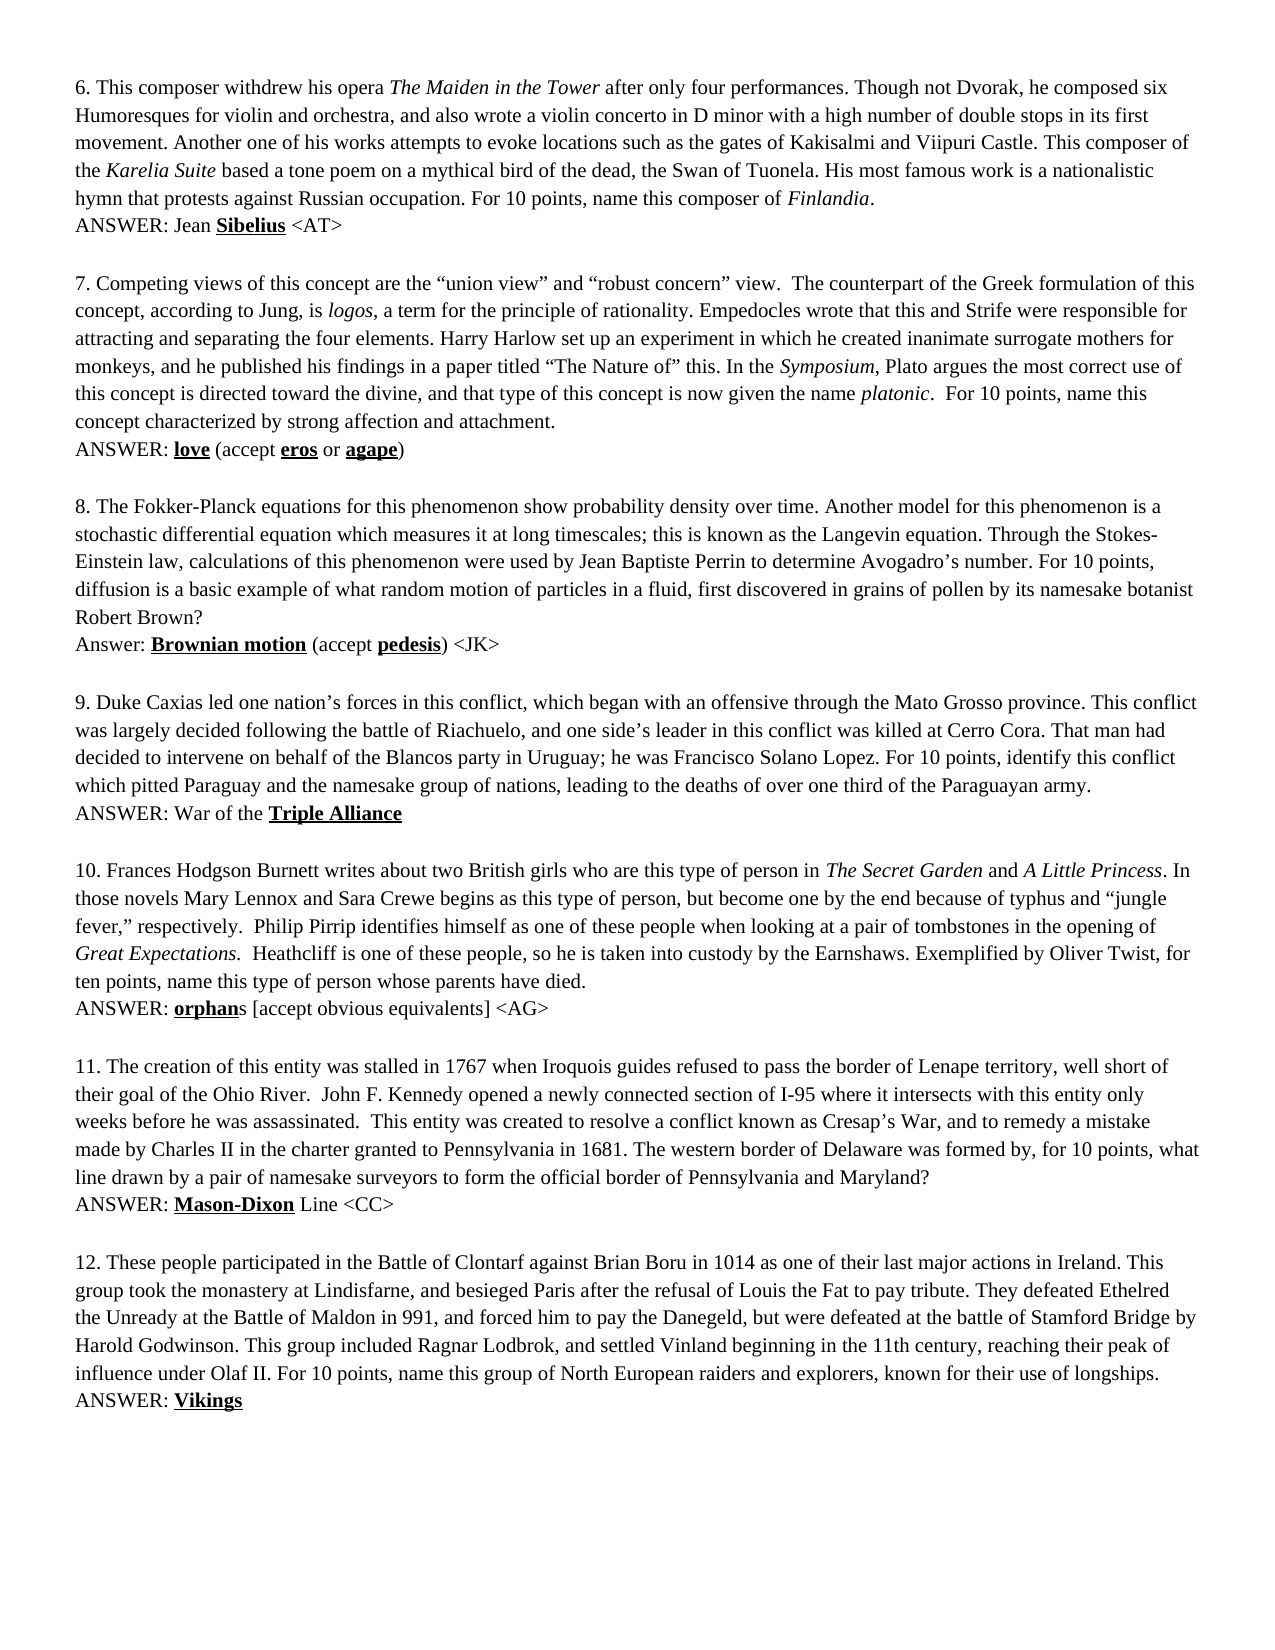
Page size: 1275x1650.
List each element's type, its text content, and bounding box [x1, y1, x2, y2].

text ANSWER: love (accept eros or agape) [75, 436, 1200, 461]
text ANSWER: Vikings [75, 1388, 1200, 1412]
text 10. Frances Hodgson Burnett writes about two British girls who are this type of person in The Secret Garden and A Little Princess. In those novels Mary Lennox and Sara Crewe begins as this type of person, but become one by the end because of typhus and “jungle fever,” respectively. Philip Pirrip identifies himself as one of these people when looking at a pair of tombstones in the opening of Great Expectations. Heathcliff is one of these people, so he is taken into custody by the Earnshaws. Exemplified by Oliver Twist, for ten points, name this type of person whose parents have died. [75, 858, 1200, 993]
text Answer: Brownian motion (accept pedesis) <JK> [75, 632, 1200, 656]
text 6. This composer withdrew his opera The Maiden in the Tower after only four performances. Though not Dvorak, he composed six Humoresques for violin and orchestra, and also wrote a violin concerto in D minor with a high number of double stops in its first movement. Another one of his works attempts to evoke locations such as the gates of Kakisalmi and Viipuri Castle. This composer of the Karelia Suite based a tone poem on a mythical bird of the dead, the Swan of Tuonela. His most famous work is a nationalistic hymn that protests against Russian occupation. For 10 points, name this composer of Finlandia. [75, 75, 1200, 209]
text ANSWER: Mason-Dixon Line <CC> [75, 1192, 1200, 1216]
text 9. Duke Caxias led one nation’s forces in this conflict, which began with an offensive through the Mato Grosso province. This conflict was largely decided following the battle of Riachuelo, and one side’s leader in this conflict was killed at Cerro Cora. That man had decided to intervene on behalf of the Blancos party in Uruguay; he was Francisco Solano Lopez. For 10 points, identify this conflict which pitted Paraguay and the namesake group of nations, leading to the deaths of over one third of the Paraguayan army. [75, 690, 1200, 797]
text 7. Competing views of this concept are the “union view” and “robust concern” view. The counterpart of the Greek formulation of this concept, according to Jung, is logos, a term for the principle of rationality. Empedocles wrote that this and Strife were responsible for attracting and separating the four elements. Harry Harlow set up an experiment in which he created inanimate surrogate mothers for monkeys, and he published his findings in a paper titled “The Nature of” this. In the Symposium, Plato argues the most correct use of this concept is directed toward the divine, and that type of this concept is now given the name platonic. For 10 points, name this concept characterized by strong affection and attachment. [75, 271, 1200, 433]
text 11. The creation of this entity was stalled in 1767 when Iroquois guides refused to pass the border of Lenape territory, well short of their goal of the Ohio River. John F. Kennedy opened a newly connected section of I-95 where it intersects with this entity only weeks before he was assassinated. This entity was created to resolve a conflict known as Cresap’s War, and to remedy a mistake made by Charles II in the charter granted to Pennsylvania in 1681. The western border of Delaware was formed by, for 10 points, what line drawn by a pair of namesake surveyors to form the official border of Pennsylvania and Maryland? [75, 1054, 1200, 1189]
text ANSWER: orphans [accept obvious equivalents] <AG> [75, 996, 1200, 1020]
text 12. These people participated in the Battle of Clontarf against Brian Boru in 1014 as one of their last major actions in Ireland. This group took the monastery at Lindisfarne, and besieged Paris after the refusal of Louis the Fat to pay tribute. They defeated Ethelred the Unready at the Battle of Maldon in 991, and forced him to pay the Danegeld, but were defeated at the battle of Stamford Bridge by Harold Godwinson. This group included Ragnar Lodbrok, and settled Vinland beginning in the 11th century, reaching their peak of influence under Olaf II. For 10 points, name this group of North European raiders and explorers, known for their use of longships. [75, 1250, 1200, 1384]
text ANSWER: Jean Sibelius <AT> [75, 213, 1200, 237]
text ANSWER: War of the Triple Alliance [75, 801, 1200, 824]
text 8. The Fokker-Planck equations for this phenomenon show probability density over time. Another model for this phenomenon is a stochastic differential equation which measures it at long timescales; this is known as the Langevin equation. Through the Stokes-Einstein law, calculations of this phenomenon were used by Jean Baptiste Perrin to determine Avogadro’s number. For 10 points, diffusion is a basic example of what random motion of particles in a fluid, first discovered in grains of pollen by its namesake botanist Robert Brown? [75, 494, 1200, 629]
